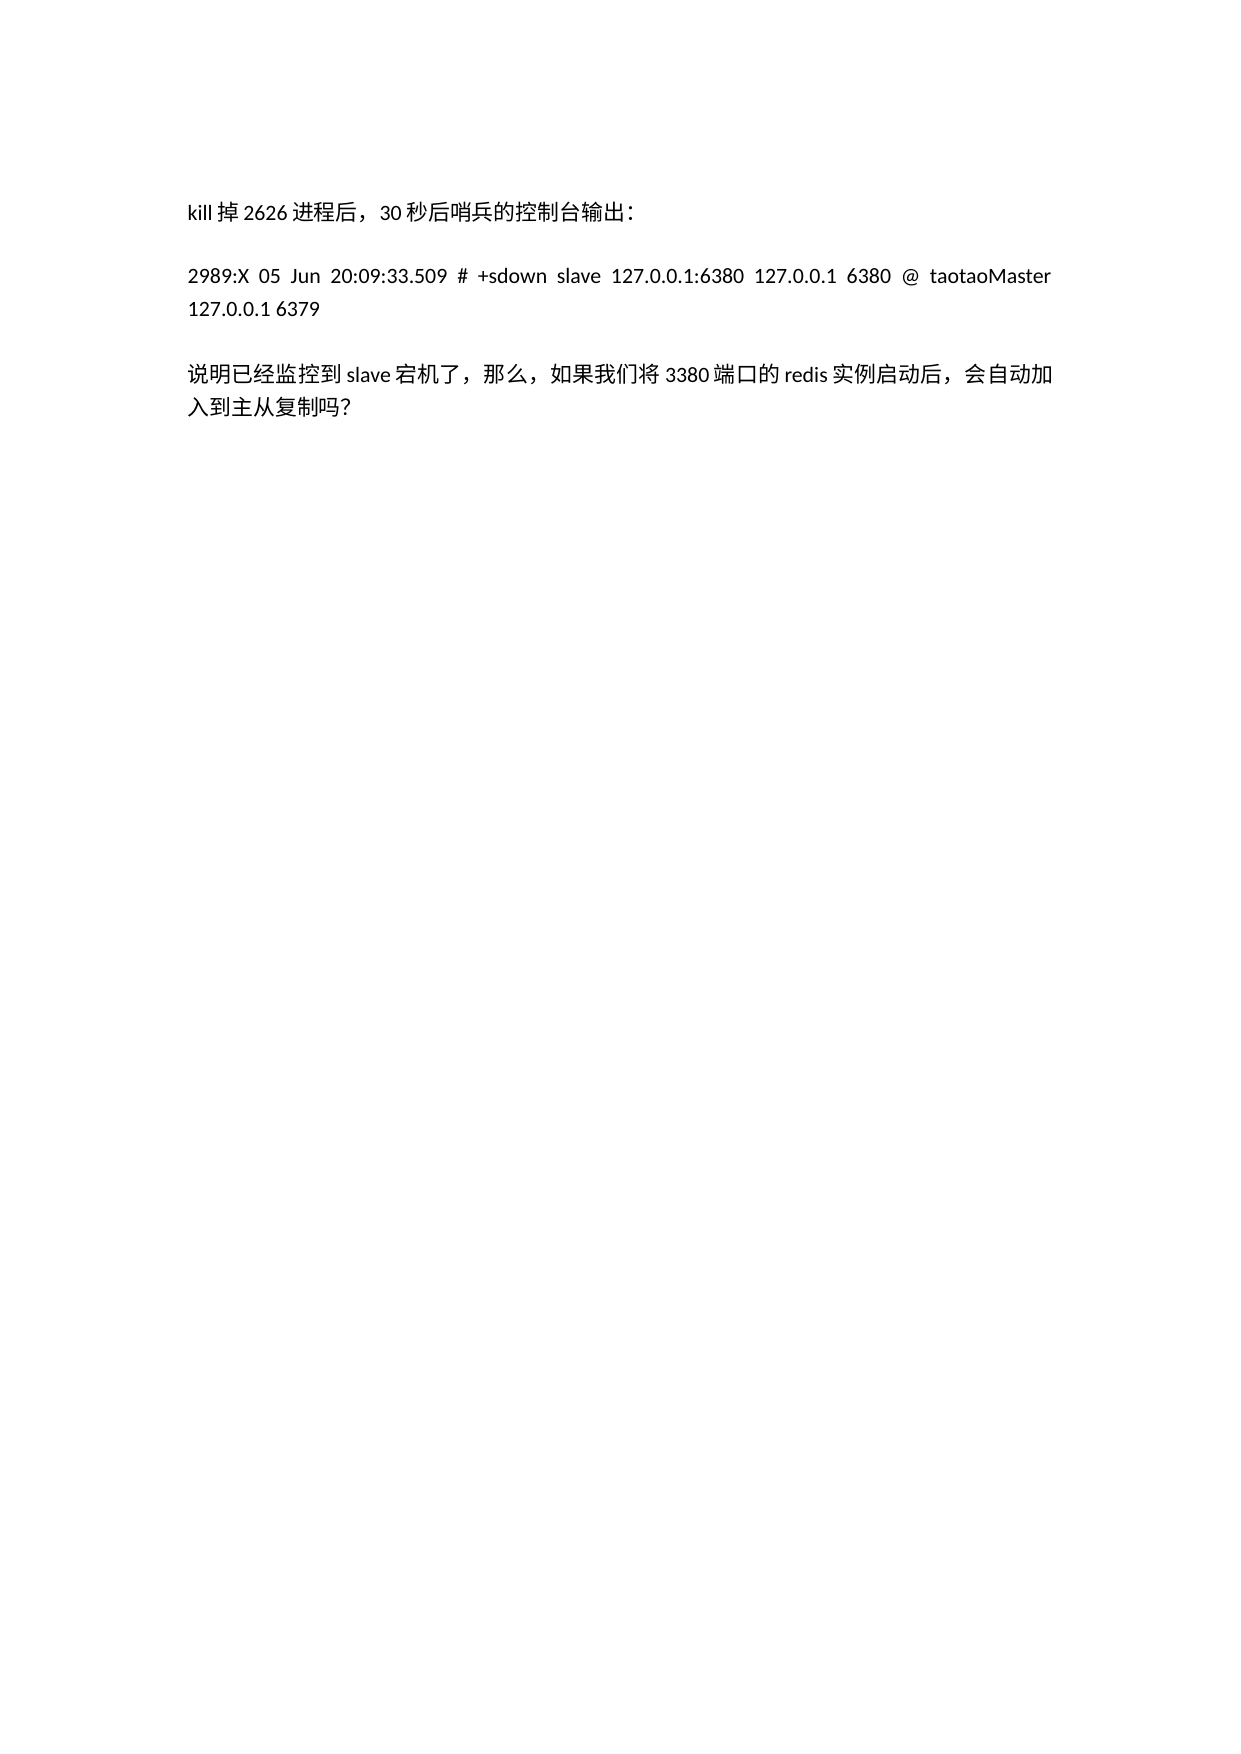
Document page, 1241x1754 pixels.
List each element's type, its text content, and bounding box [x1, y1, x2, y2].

text 说明已经监控到slave宕机了，那么，如果我们将3380端口的redis实例启动后，会自动加入到主从复制吗？ [187, 357, 1053, 422]
text 2989:X 05 Jun 20:09:33.509 # +sdown slave 127.0.0.1:6380 127.0.0.1 6380 @ taotaoMaster 127.0.0.1 6379 [187, 259, 1053, 324]
text kill掉2626进程后，30秒后哨兵的控制台输出： [187, 194, 1053, 227]
